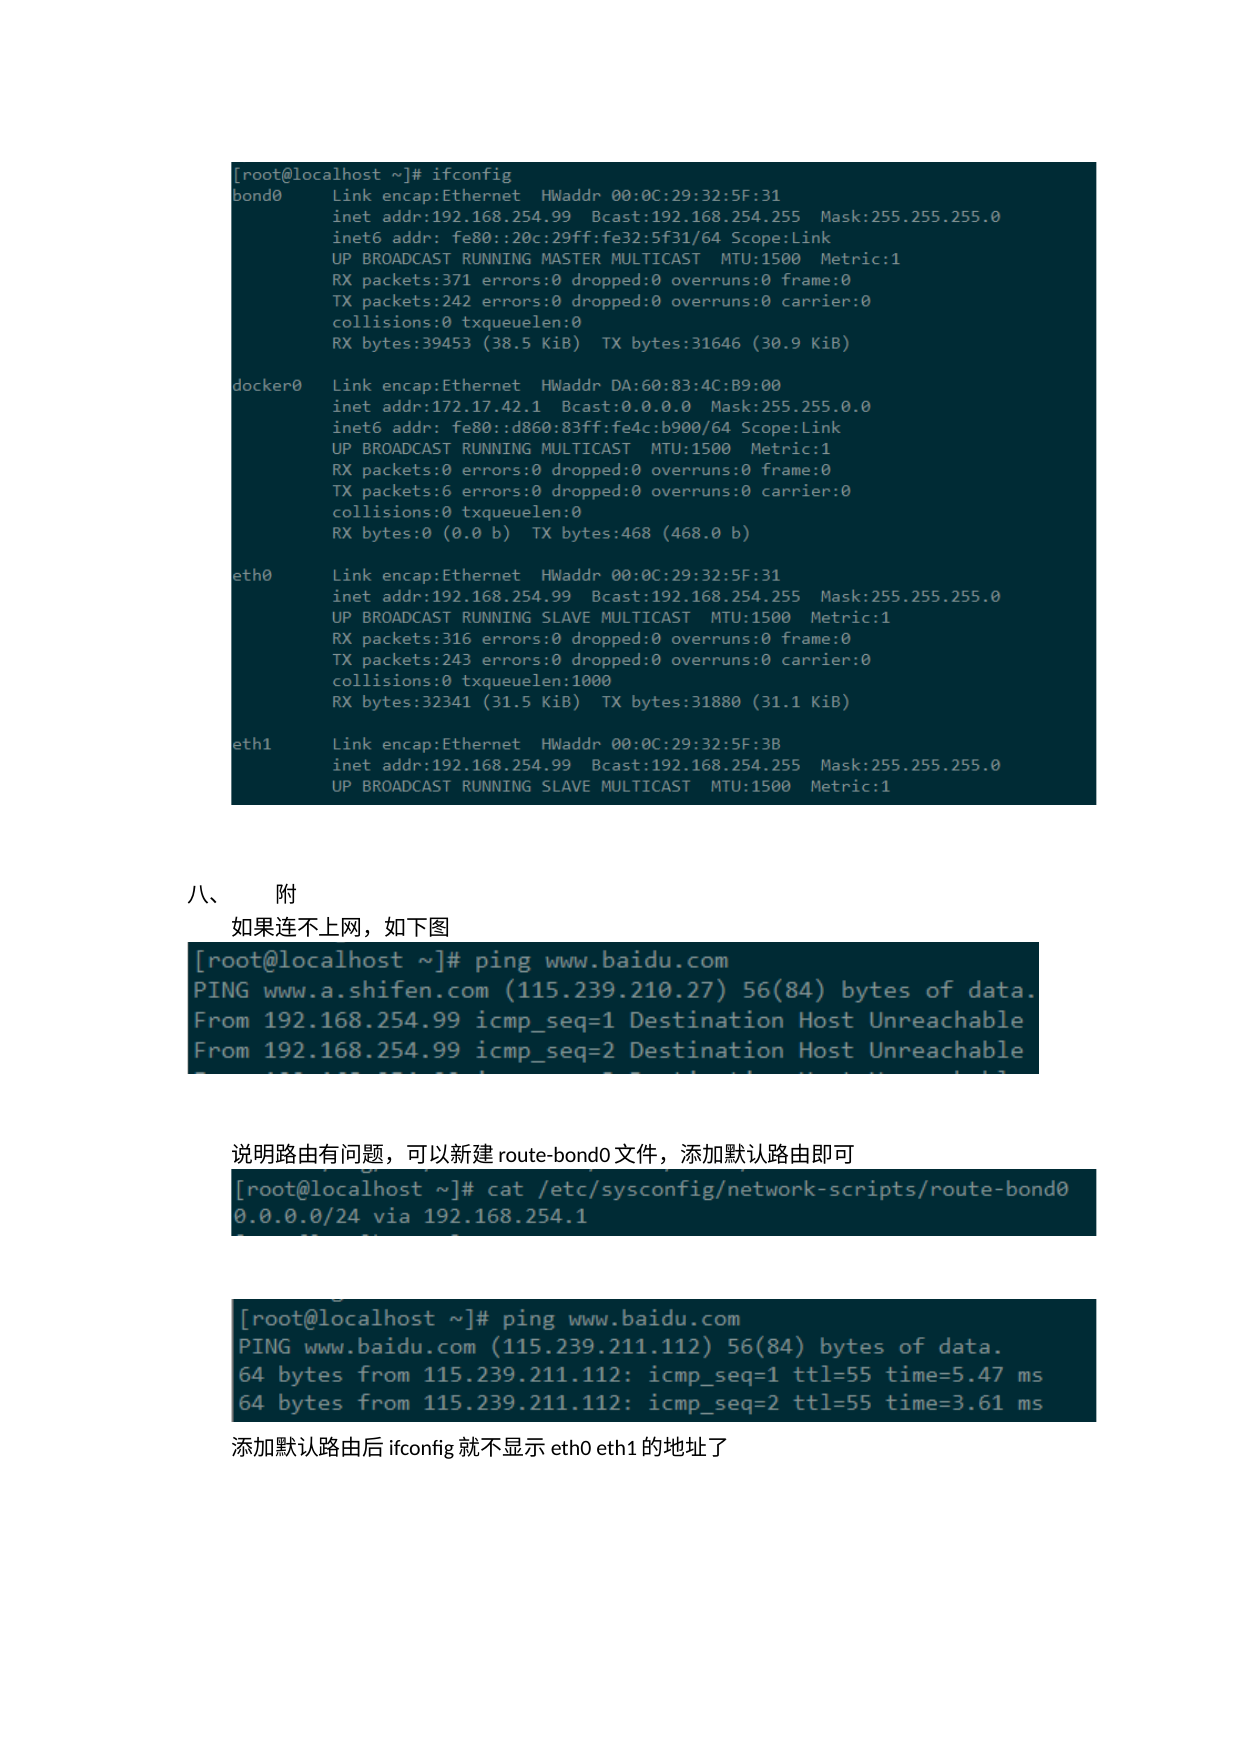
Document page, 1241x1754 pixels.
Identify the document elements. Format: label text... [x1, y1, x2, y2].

picture [488, 1209, 511, 1223]
picture [392, 952, 402, 967]
picture [618, 739, 626, 749]
picture [718, 979, 725, 1002]
picture [349, 1209, 360, 1223]
picture [463, 443, 470, 453]
picture [416, 655, 420, 665]
picture [833, 215, 839, 222]
picture [494, 299, 501, 306]
picture [704, 299, 710, 306]
picture [309, 1367, 315, 1381]
picture [424, 236, 431, 242]
picture [479, 781, 487, 791]
picture [576, 982, 586, 997]
picture [598, 299, 605, 309]
picture [777, 782, 786, 791]
picture [648, 571, 655, 579]
picture [523, 235, 529, 243]
picture [632, 274, 640, 285]
picture [476, 1209, 485, 1223]
picture [753, 211, 758, 221]
picture [703, 468, 710, 475]
picture [716, 1017, 726, 1028]
picture [363, 658, 368, 668]
picture [564, 444, 569, 454]
picture [453, 697, 461, 707]
picture [464, 697, 468, 707]
picture [544, 1367, 550, 1381]
picture [438, 1344, 447, 1353]
picture [764, 463, 770, 475]
picture [1057, 1182, 1068, 1196]
picture [763, 236, 768, 246]
picture [617, 957, 628, 967]
picture [453, 1403, 461, 1410]
picture [689, 982, 698, 997]
picture [673, 1042, 684, 1058]
picture [793, 233, 799, 243]
picture [675, 1372, 700, 1386]
picture [375, 1213, 385, 1223]
picture [509, 679, 515, 686]
picture [712, 339, 719, 346]
picture [619, 612, 625, 622]
picture [334, 1372, 342, 1381]
picture [953, 1367, 962, 1374]
picture [665, 231, 670, 243]
picture [550, 738, 590, 749]
picture [620, 295, 640, 306]
picture [618, 1186, 625, 1198]
picture [375, 1181, 384, 1195]
picture [984, 1041, 996, 1058]
picture [379, 1012, 388, 1028]
picture [534, 591, 539, 601]
picture [531, 1395, 540, 1410]
picture [370, 781, 379, 791]
picture [542, 570, 547, 580]
picture [610, 637, 615, 647]
picture [394, 653, 401, 665]
picture [704, 1181, 725, 1200]
picture [487, 444, 497, 454]
picture [531, 1315, 540, 1325]
picture [675, 1400, 700, 1414]
picture [321, 957, 332, 967]
text 如果连不上网，如下图 [231, 909, 1053, 942]
picture [690, 1017, 697, 1028]
picture [598, 278, 605, 288]
picture [659, 982, 672, 997]
picture [702, 1315, 712, 1325]
picture [830, 1047, 839, 1058]
picture [364, 569, 370, 580]
picture [474, 760, 478, 770]
picture [412, 1344, 421, 1353]
picture [239, 1367, 261, 1381]
picture [423, 254, 429, 263]
picture [231, 743, 241, 749]
picture [512, 612, 517, 622]
picture [211, 957, 249, 967]
picture [862, 656, 870, 663]
picture [504, 1186, 510, 1195]
picture [264, 739, 268, 749]
picture [484, 742, 495, 749]
picture [970, 1047, 980, 1058]
picture [465, 654, 470, 663]
picture [648, 740, 655, 748]
picture [359, 1338, 368, 1353]
text 说明路由有问题，可以新建route-bond0文件，添加默认路由即可 [231, 1137, 1053, 1169]
picture [455, 571, 460, 580]
picture [594, 573, 601, 580]
picture [560, 1047, 586, 1062]
picture [798, 1367, 804, 1381]
picture [425, 1395, 434, 1410]
picture [337, 1186, 346, 1196]
picture [517, 612, 524, 622]
picture [678, 1181, 688, 1195]
picture [423, 529, 431, 538]
picture [304, 1310, 318, 1330]
picture [999, 1041, 1008, 1058]
picture [1034, 1400, 1042, 1410]
picture [718, 445, 728, 454]
picture [484, 697, 488, 708]
picture [398, 1338, 408, 1353]
picture [844, 299, 850, 306]
picture [693, 443, 699, 454]
picture [479, 612, 487, 622]
picture [334, 1400, 342, 1410]
picture [689, 1047, 698, 1058]
picture [542, 254, 555, 264]
picture [564, 1182, 573, 1196]
picture [344, 443, 349, 454]
picture [293, 1311, 302, 1325]
text 添加默认路由后ifconfig 就不显示eth0 eth1的地址了 [231, 1429, 1053, 1462]
picture [370, 254, 375, 264]
picture [313, 1181, 320, 1196]
picture [479, 254, 487, 264]
picture [584, 1395, 593, 1410]
picture [497, 612, 501, 622]
picture [993, 1367, 1003, 1381]
picture [437, 1209, 448, 1223]
picture [492, 1367, 501, 1381]
picture [531, 1367, 540, 1381]
picture [320, 1309, 329, 1325]
picture [705, 1339, 710, 1358]
picture [887, 1396, 897, 1410]
picture [893, 1182, 902, 1196]
picture [900, 1344, 911, 1353]
picture [728, 1372, 752, 1386]
picture [575, 569, 590, 580]
picture [683, 233, 689, 243]
picture [599, 658, 608, 668]
picture [534, 401, 538, 411]
picture [349, 1186, 358, 1195]
picture [364, 738, 370, 749]
picture [489, 1186, 497, 1196]
picture [848, 1395, 857, 1410]
picture [813, 338, 819, 348]
picture [555, 760, 565, 769]
picture [408, 613, 416, 622]
picture [444, 443, 450, 453]
picture [823, 443, 829, 454]
picture [688, 957, 698, 967]
picture [452, 1209, 460, 1218]
picture [249, 1186, 258, 1195]
picture [443, 467, 449, 475]
picture [322, 1012, 331, 1028]
picture [491, 1017, 501, 1028]
picture [753, 591, 758, 601]
picture [590, 982, 600, 997]
picture [969, 1182, 978, 1196]
picture [823, 232, 830, 243]
picture [732, 339, 738, 346]
picture [712, 612, 721, 622]
picture [321, 987, 332, 997]
picture [933, 1186, 954, 1196]
picture [335, 1012, 362, 1028]
picture [365, 674, 370, 686]
picture [884, 987, 897, 997]
picture [374, 299, 380, 306]
picture [757, 1337, 763, 1358]
picture [870, 1186, 877, 1196]
picture [409, 320, 420, 327]
picture [372, 1344, 382, 1353]
picture [413, 1315, 421, 1325]
picture [434, 1012, 460, 1028]
picture [648, 191, 655, 200]
picture [723, 697, 730, 705]
picture [360, 1366, 370, 1381]
picture [254, 1339, 263, 1353]
picture [497, 781, 501, 791]
picture [942, 1017, 952, 1028]
picture [423, 443, 429, 452]
picture [602, 612, 615, 622]
picture [308, 957, 318, 967]
picture [993, 1395, 1002, 1410]
picture [723, 278, 729, 285]
picture [653, 211, 659, 222]
picture [862, 297, 870, 306]
picture [551, 1188, 561, 1196]
picture [814, 299, 820, 306]
picture [729, 1186, 738, 1195]
picture [517, 444, 524, 454]
picture [259, 173, 266, 179]
picture [401, 1186, 409, 1196]
picture [625, 380, 631, 390]
picture [374, 658, 380, 665]
picture [676, 1315, 685, 1325]
picture [793, 697, 797, 707]
picture [1011, 1017, 1024, 1028]
picture [957, 1186, 966, 1196]
picture [403, 679, 409, 686]
picture [311, 1209, 322, 1223]
picture [370, 612, 375, 622]
picture [703, 489, 710, 496]
picture [364, 1181, 371, 1196]
picture [833, 338, 838, 348]
picture [893, 254, 897, 264]
picture [211, 1017, 249, 1028]
picture [452, 1395, 460, 1402]
picture [584, 781, 589, 791]
picture [292, 1402, 302, 1414]
picture [332, 1315, 343, 1325]
picture [286, 1209, 297, 1223]
picture [572, 274, 580, 285]
picture [505, 957, 515, 967]
picture [573, 676, 579, 686]
picture [604, 1042, 614, 1058]
picture [702, 1047, 712, 1058]
picture [359, 1315, 368, 1325]
picture [279, 1012, 291, 1028]
picture [384, 215, 390, 222]
picture [688, 528, 700, 538]
picture [197, 950, 204, 972]
picture [455, 654, 459, 664]
picture [282, 170, 292, 182]
picture [812, 278, 825, 285]
picture [364, 189, 370, 200]
picture [629, 422, 639, 432]
picture [605, 443, 611, 453]
picture [463, 781, 470, 791]
picture [405, 987, 431, 997]
picture [518, 1339, 527, 1353]
picture [343, 465, 350, 475]
picture [690, 1339, 699, 1353]
picture [597, 1395, 606, 1410]
picture [451, 1317, 462, 1321]
picture [584, 1367, 590, 1381]
picture [716, 1047, 726, 1058]
picture [478, 1047, 486, 1058]
picture [646, 982, 656, 997]
picture [768, 1339, 779, 1353]
picture [804, 299, 810, 306]
picture [805, 1181, 815, 1196]
picture [294, 1042, 304, 1058]
picture [394, 295, 400, 306]
picture [709, 591, 719, 601]
picture [603, 951, 615, 967]
picture [650, 383, 656, 390]
picture [1033, 1181, 1054, 1196]
picture [822, 211, 830, 221]
picture [693, 1186, 700, 1196]
picture [512, 254, 517, 264]
picture [380, 957, 388, 967]
picture [305, 1344, 343, 1353]
picture [590, 489, 595, 499]
picture [956, 1011, 966, 1027]
picture [942, 981, 953, 997]
picture [294, 1012, 304, 1028]
picture [565, 612, 571, 622]
picture [800, 1012, 827, 1028]
picture [504, 401, 509, 411]
picture [398, 254, 405, 264]
picture [673, 1012, 684, 1028]
picture [443, 318, 451, 326]
picture [507, 981, 514, 1002]
picture [823, 1366, 828, 1381]
picture [851, 1339, 857, 1353]
picture [701, 957, 728, 967]
picture [611, 1348, 619, 1353]
picture [265, 987, 305, 997]
picture [484, 489, 494, 496]
picture [392, 1042, 402, 1058]
picture [489, 216, 499, 222]
picture [752, 443, 765, 453]
picture [774, 979, 781, 1002]
picture [343, 486, 351, 496]
picture [280, 950, 290, 967]
picture [424, 510, 430, 517]
picture [504, 1017, 531, 1032]
picture [337, 1209, 346, 1223]
picture [578, 189, 585, 200]
picture [713, 446, 718, 454]
picture [503, 173, 511, 182]
picture [861, 1367, 870, 1381]
picture [553, 657, 558, 665]
picture [393, 443, 399, 452]
picture [363, 781, 369, 791]
picture [612, 237, 619, 243]
picture [833, 421, 839, 432]
picture [383, 659, 390, 665]
picture [353, 742, 360, 749]
picture [1019, 1372, 1030, 1381]
picture [723, 338, 728, 348]
picture [792, 468, 805, 475]
picture [728, 1400, 752, 1414]
picture [408, 782, 416, 791]
picture [610, 278, 615, 288]
picture [366, 212, 370, 222]
picture [260, 1186, 284, 1196]
picture [842, 1012, 853, 1028]
picture [318, 1400, 330, 1410]
picture [239, 1395, 264, 1410]
picture [633, 591, 639, 601]
picture [279, 1042, 291, 1058]
picture [834, 1344, 844, 1358]
picture [292, 1373, 302, 1386]
picture [406, 1042, 418, 1057]
picture [555, 254, 561, 264]
picture [512, 444, 517, 453]
picture [451, 1344, 476, 1353]
picture [266, 1012, 275, 1028]
picture [730, 1042, 740, 1058]
picture [211, 1047, 249, 1058]
picture [1011, 1047, 1024, 1058]
list 附 [187, 877, 1053, 909]
picture [589, 677, 596, 685]
picture [604, 1012, 613, 1028]
picture [623, 1310, 634, 1325]
picture [492, 1395, 501, 1410]
picture [396, 590, 400, 601]
picture [981, 1188, 991, 1196]
picture [613, 338, 620, 348]
picture [997, 982, 1008, 997]
list 重启系统，ifconfig查看结果 [187, 162, 1053, 812]
picture [597, 1367, 603, 1381]
picture [927, 1017, 938, 1028]
picture [663, 1400, 672, 1410]
picture [424, 426, 431, 432]
picture [980, 1344, 989, 1353]
picture [250, 950, 278, 972]
picture [572, 295, 580, 306]
picture [741, 1186, 750, 1196]
picture [412, 1182, 422, 1196]
picture [782, 1339, 792, 1353]
picture [611, 1395, 619, 1410]
picture [462, 987, 488, 997]
picture [857, 982, 881, 1002]
picture [463, 237, 470, 243]
picture [677, 570, 685, 576]
picture [485, 679, 490, 689]
picture [808, 1395, 817, 1410]
picture [558, 1339, 567, 1353]
picture [560, 1017, 586, 1032]
picture [238, 1181, 243, 1200]
picture [754, 1182, 763, 1196]
picture [589, 278, 595, 285]
picture [504, 697, 508, 707]
picture [366, 591, 370, 601]
picture [876, 1344, 884, 1353]
picture [942, 1047, 952, 1058]
picture [575, 231, 581, 242]
picture [322, 1042, 332, 1058]
picture [618, 571, 626, 580]
picture [853, 590, 859, 601]
picture [632, 982, 642, 997]
picture [408, 254, 416, 264]
picture [602, 781, 615, 791]
picture [589, 658, 598, 665]
picture [389, 1213, 396, 1223]
picture [883, 612, 887, 622]
picture [714, 211, 720, 220]
picture [452, 1181, 458, 1200]
picture [590, 1184, 597, 1198]
picture [550, 190, 565, 200]
picture [542, 444, 554, 454]
picture [939, 1338, 950, 1353]
picture [623, 443, 630, 453]
picture [394, 464, 399, 475]
picture [478, 1017, 487, 1028]
picture [558, 592, 564, 600]
picture [235, 1209, 246, 1223]
picture [712, 781, 721, 791]
picture [709, 760, 719, 770]
picture [870, 1042, 895, 1058]
picture [385, 1310, 395, 1325]
picture [1019, 1400, 1030, 1410]
picture [757, 1017, 783, 1028]
picture [746, 1047, 754, 1058]
picture [363, 443, 369, 454]
picture [793, 299, 799, 306]
picture [666, 1186, 675, 1195]
picture [549, 1047, 557, 1058]
picture [266, 1042, 275, 1058]
picture [494, 278, 501, 285]
picture [344, 763, 350, 770]
picture [549, 1017, 557, 1028]
picture [503, 1367, 515, 1381]
picture [514, 1182, 523, 1196]
picture [570, 1315, 608, 1325]
picture [497, 444, 501, 454]
picture [1012, 987, 1022, 997]
picture [901, 1047, 925, 1058]
picture [518, 957, 531, 972]
picture [713, 697, 725, 707]
picture [519, 982, 529, 997]
picture [611, 1367, 619, 1381]
picture [355, 674, 360, 686]
picture [504, 1315, 515, 1329]
picture [822, 760, 830, 770]
picture [346, 1315, 355, 1325]
picture [693, 211, 699, 222]
picture [853, 210, 859, 221]
picture [425, 1367, 432, 1381]
picture [531, 1339, 540, 1353]
picture [663, 1372, 671, 1381]
picture [812, 781, 825, 791]
picture [464, 275, 468, 285]
picture [504, 1047, 531, 1062]
picture [812, 637, 825, 643]
picture [729, 1012, 740, 1028]
picture [504, 1395, 515, 1410]
picture [843, 981, 855, 997]
picture [571, 1339, 580, 1353]
picture [394, 485, 398, 496]
picture [605, 231, 610, 242]
picture [661, 1017, 670, 1028]
picture [853, 759, 859, 770]
picture [323, 1186, 334, 1196]
picture [565, 760, 571, 769]
picture [610, 299, 615, 309]
picture [434, 211, 440, 222]
picture [383, 742, 400, 749]
picture [611, 1339, 619, 1347]
picture [434, 1042, 460, 1058]
picture [343, 697, 350, 707]
picture [463, 1182, 474, 1195]
picture [477, 957, 488, 972]
picture [390, 573, 400, 580]
picture [334, 338, 339, 348]
picture [676, 1339, 685, 1353]
picture [254, 569, 260, 580]
picture [364, 981, 374, 997]
picture [901, 987, 910, 997]
picture [870, 1012, 895, 1028]
picture [444, 570, 450, 580]
picture [862, 401, 870, 411]
picture [383, 445, 389, 454]
picture [845, 633, 850, 641]
picture [712, 401, 725, 411]
picture [902, 1400, 910, 1410]
picture [769, 1367, 775, 1381]
picture [1000, 1011, 1007, 1028]
picture [662, 1310, 672, 1325]
picture [848, 1367, 857, 1381]
picture [398, 781, 405, 791]
picture [919, 1184, 926, 1198]
picture [612, 485, 620, 496]
picture [983, 987, 994, 997]
picture [414, 763, 421, 770]
picture [544, 1395, 553, 1410]
picture [477, 1311, 489, 1325]
picture [444, 338, 449, 348]
picture [652, 444, 661, 454]
picture [786, 982, 812, 997]
picture [672, 254, 678, 264]
picture [406, 1012, 418, 1027]
picture [823, 1394, 831, 1410]
picture [409, 443, 420, 454]
picture [811, 1367, 817, 1381]
picture [793, 658, 799, 665]
picture [757, 1047, 783, 1058]
picture [386, 781, 396, 791]
picture [534, 211, 539, 221]
picture [552, 464, 560, 475]
picture [702, 1017, 712, 1027]
picture [484, 468, 494, 475]
picture [692, 300, 700, 306]
picture [394, 632, 400, 643]
picture [463, 738, 470, 749]
picture [830, 1017, 839, 1028]
picture [585, 231, 591, 242]
picture [474, 591, 478, 601]
picture [822, 591, 830, 601]
picture [795, 1395, 804, 1410]
picture [857, 1186, 866, 1195]
picture [452, 1367, 460, 1374]
picture [842, 1042, 853, 1058]
picture [319, 1372, 330, 1381]
picture [753, 612, 757, 622]
picture [363, 957, 376, 967]
picture [907, 1186, 915, 1196]
picture [394, 274, 400, 285]
picture [436, 950, 443, 972]
picture [590, 468, 595, 478]
picture [443, 508, 451, 517]
picture [528, 1209, 535, 1218]
picture [612, 254, 624, 264]
picture [398, 1315, 409, 1325]
picture [359, 1394, 370, 1410]
picture [769, 1395, 778, 1410]
picture [794, 1186, 802, 1195]
picture [913, 1400, 938, 1410]
picture [984, 1011, 996, 1028]
picture [334, 654, 341, 664]
picture [551, 1209, 562, 1222]
picture [484, 573, 500, 580]
picture [448, 952, 460, 967]
picture [969, 981, 980, 997]
picture [374, 1400, 409, 1410]
picture [652, 1186, 663, 1196]
picture [557, 1395, 566, 1410]
picture [343, 275, 351, 285]
picture [794, 489, 800, 496]
picture [528, 422, 535, 431]
picture [343, 528, 351, 538]
picture [527, 234, 535, 241]
picture [479, 444, 487, 453]
picture [692, 659, 699, 665]
picture [413, 232, 420, 243]
picture [640, 1186, 649, 1196]
picture [439, 1367, 445, 1381]
picture [420, 781, 429, 791]
picture [577, 1186, 586, 1196]
picture [293, 957, 305, 967]
picture [533, 982, 543, 997]
picture [426, 1209, 434, 1223]
picture [370, 443, 379, 454]
picture [956, 1397, 963, 1408]
picture [488, 254, 497, 264]
picture [337, 950, 346, 967]
picture [439, 1395, 447, 1410]
picture [653, 657, 658, 665]
picture [344, 296, 351, 306]
picture [474, 468, 481, 475]
picture [474, 422, 491, 432]
picture [196, 1042, 205, 1058]
picture [773, 190, 777, 200]
picture [800, 1042, 827, 1058]
picture [708, 216, 718, 222]
picture [956, 1041, 966, 1058]
picture [713, 233, 718, 242]
picture [645, 951, 656, 967]
picture [619, 781, 625, 791]
picture [661, 1047, 670, 1058]
picture [546, 957, 587, 967]
picture [636, 1315, 646, 1325]
picture [629, 254, 635, 264]
picture [543, 1315, 555, 1330]
picture [196, 1012, 205, 1027]
picture [927, 1047, 938, 1058]
picture [324, 1208, 333, 1225]
picture [610, 658, 618, 668]
picture [366, 233, 370, 243]
picture [195, 982, 207, 997]
picture [843, 1186, 852, 1196]
picture [558, 1367, 564, 1381]
picture [445, 761, 451, 769]
picture [663, 760, 671, 768]
picture [474, 401, 478, 411]
picture [280, 1394, 291, 1410]
picture [547, 982, 557, 990]
picture [255, 1315, 291, 1325]
picture [651, 1400, 659, 1410]
picture [688, 423, 696, 432]
picture [916, 1338, 920, 1353]
picture [474, 489, 481, 496]
picture [762, 657, 768, 665]
picture [632, 957, 642, 967]
picture [625, 232, 630, 243]
picture [729, 1339, 738, 1353]
picture [398, 443, 408, 454]
picture [344, 338, 351, 348]
picture [518, 254, 524, 264]
picture [660, 957, 670, 967]
picture [773, 697, 777, 707]
picture [379, 987, 388, 997]
picture [717, 1400, 725, 1410]
picture [1007, 1181, 1030, 1196]
picture [812, 612, 825, 622]
picture [468, 1309, 473, 1330]
picture [518, 1315, 527, 1325]
picture [454, 633, 458, 643]
picture [813, 697, 819, 707]
picture [563, 338, 569, 348]
picture [335, 1042, 362, 1058]
picture [979, 1395, 991, 1410]
picture [778, 613, 786, 622]
picture [222, 982, 249, 997]
picture [504, 443, 510, 454]
picture [382, 255, 389, 264]
picture [509, 299, 515, 306]
picture [374, 1372, 409, 1381]
picture [512, 781, 517, 791]
picture [364, 379, 370, 390]
picture [409, 679, 420, 685]
picture [280, 1366, 291, 1381]
picture [286, 1181, 310, 1200]
picture [539, 425, 545, 432]
picture [743, 400, 749, 411]
picture [487, 612, 497, 622]
picture [386, 612, 391, 621]
picture [387, 1186, 398, 1196]
picture [584, 443, 590, 454]
picture [565, 573, 575, 580]
picture [969, 1339, 976, 1353]
picture [763, 254, 767, 264]
picture [543, 528, 551, 538]
picture [443, 677, 451, 686]
picture [631, 1012, 657, 1028]
picture [969, 1017, 980, 1028]
picture [821, 1338, 832, 1353]
picture [860, 1344, 872, 1353]
picture [231, 379, 240, 390]
picture [663, 443, 670, 454]
picture [583, 1339, 594, 1353]
picture [265, 1339, 291, 1353]
picture [493, 1336, 499, 1358]
picture [550, 380, 565, 390]
picture [535, 760, 539, 770]
picture [623, 1339, 632, 1353]
picture [343, 654, 351, 665]
picture [744, 982, 770, 997]
picture [768, 381, 776, 390]
picture [479, 1395, 487, 1410]
picture [350, 951, 360, 967]
picture [398, 612, 405, 622]
picture [550, 570, 565, 580]
picture [629, 1186, 637, 1196]
picture [539, 1181, 548, 1198]
picture [414, 169, 420, 179]
picture [618, 191, 626, 200]
picture [491, 1047, 501, 1058]
picture [344, 634, 351, 643]
picture [980, 1367, 988, 1381]
picture [487, 781, 497, 791]
picture [741, 1341, 753, 1353]
picture [361, 1169, 372, 1173]
picture [406, 590, 410, 601]
picture [665, 211, 671, 219]
picture [578, 468, 585, 478]
picture [353, 573, 360, 580]
picture [578, 379, 585, 390]
picture [260, 1209, 271, 1223]
picture [425, 1311, 434, 1325]
picture [492, 957, 501, 967]
picture [746, 1017, 754, 1028]
picture [663, 1339, 672, 1353]
picture [794, 278, 800, 285]
picture [722, 254, 731, 264]
picture [539, 1209, 548, 1216]
picture [483, 300, 491, 305]
picture [392, 1012, 402, 1028]
picture [404, 573, 410, 580]
picture [373, 1309, 382, 1325]
picture [478, 1367, 487, 1381]
picture [387, 1344, 395, 1353]
picture [620, 659, 629, 665]
picture [382, 782, 389, 791]
picture [619, 381, 625, 390]
picture [625, 528, 629, 538]
picture [599, 677, 606, 685]
picture [389, 194, 396, 200]
picture [578, 1209, 586, 1223]
picture [603, 982, 615, 997]
picture [424, 299, 430, 306]
picture [702, 982, 713, 997]
picture [409, 510, 420, 517]
picture [246, 570, 250, 580]
picture [434, 760, 438, 770]
picture [434, 401, 438, 411]
picture [540, 1215, 548, 1223]
picture [901, 1017, 925, 1028]
picture [420, 958, 432, 963]
picture [240, 1339, 251, 1353]
picture [505, 1339, 513, 1353]
picture [1034, 1372, 1042, 1381]
picture [832, 300, 840, 306]
picture [403, 300, 411, 306]
picture [715, 1315, 740, 1325]
picture [209, 982, 219, 997]
picture [593, 211, 599, 222]
picture [302, 1395, 315, 1410]
picture [400, 1213, 409, 1223]
picture [637, 1339, 646, 1353]
picture [548, 989, 557, 997]
picture [517, 781, 524, 791]
picture [881, 1186, 891, 1200]
picture [449, 987, 459, 997]
picture [723, 422, 728, 432]
picture [473, 232, 488, 243]
picture [927, 987, 939, 997]
picture [351, 987, 360, 997]
picture [392, 981, 404, 997]
picture [775, 444, 779, 454]
picture [913, 1372, 938, 1381]
picture [379, 1042, 389, 1058]
picture [817, 979, 823, 1002]
picture [552, 485, 560, 496]
picture [703, 380, 708, 390]
picture [578, 489, 585, 499]
picture [609, 464, 620, 475]
picture [242, 1309, 248, 1330]
picture [264, 379, 270, 390]
picture [672, 658, 678, 665]
picture [509, 658, 519, 665]
picture [503, 510, 514, 516]
picture [389, 384, 396, 390]
picture [723, 299, 729, 306]
picture [574, 443, 580, 453]
picture [784, 489, 790, 496]
picture [861, 1395, 870, 1410]
picture [414, 215, 421, 221]
picture [766, 1186, 790, 1196]
picture [888, 1367, 896, 1381]
picture [953, 1344, 963, 1353]
picture [569, 489, 575, 496]
picture [455, 296, 459, 306]
picture [474, 211, 480, 222]
picture [631, 1042, 657, 1058]
picture [638, 528, 651, 538]
picture [374, 341, 380, 350]
picture [495, 211, 501, 220]
picture [822, 254, 835, 264]
picture [599, 637, 605, 647]
picture [717, 1372, 725, 1381]
picture [403, 232, 410, 243]
picture [614, 697, 621, 707]
picture [703, 697, 707, 707]
picture [650, 1315, 659, 1325]
